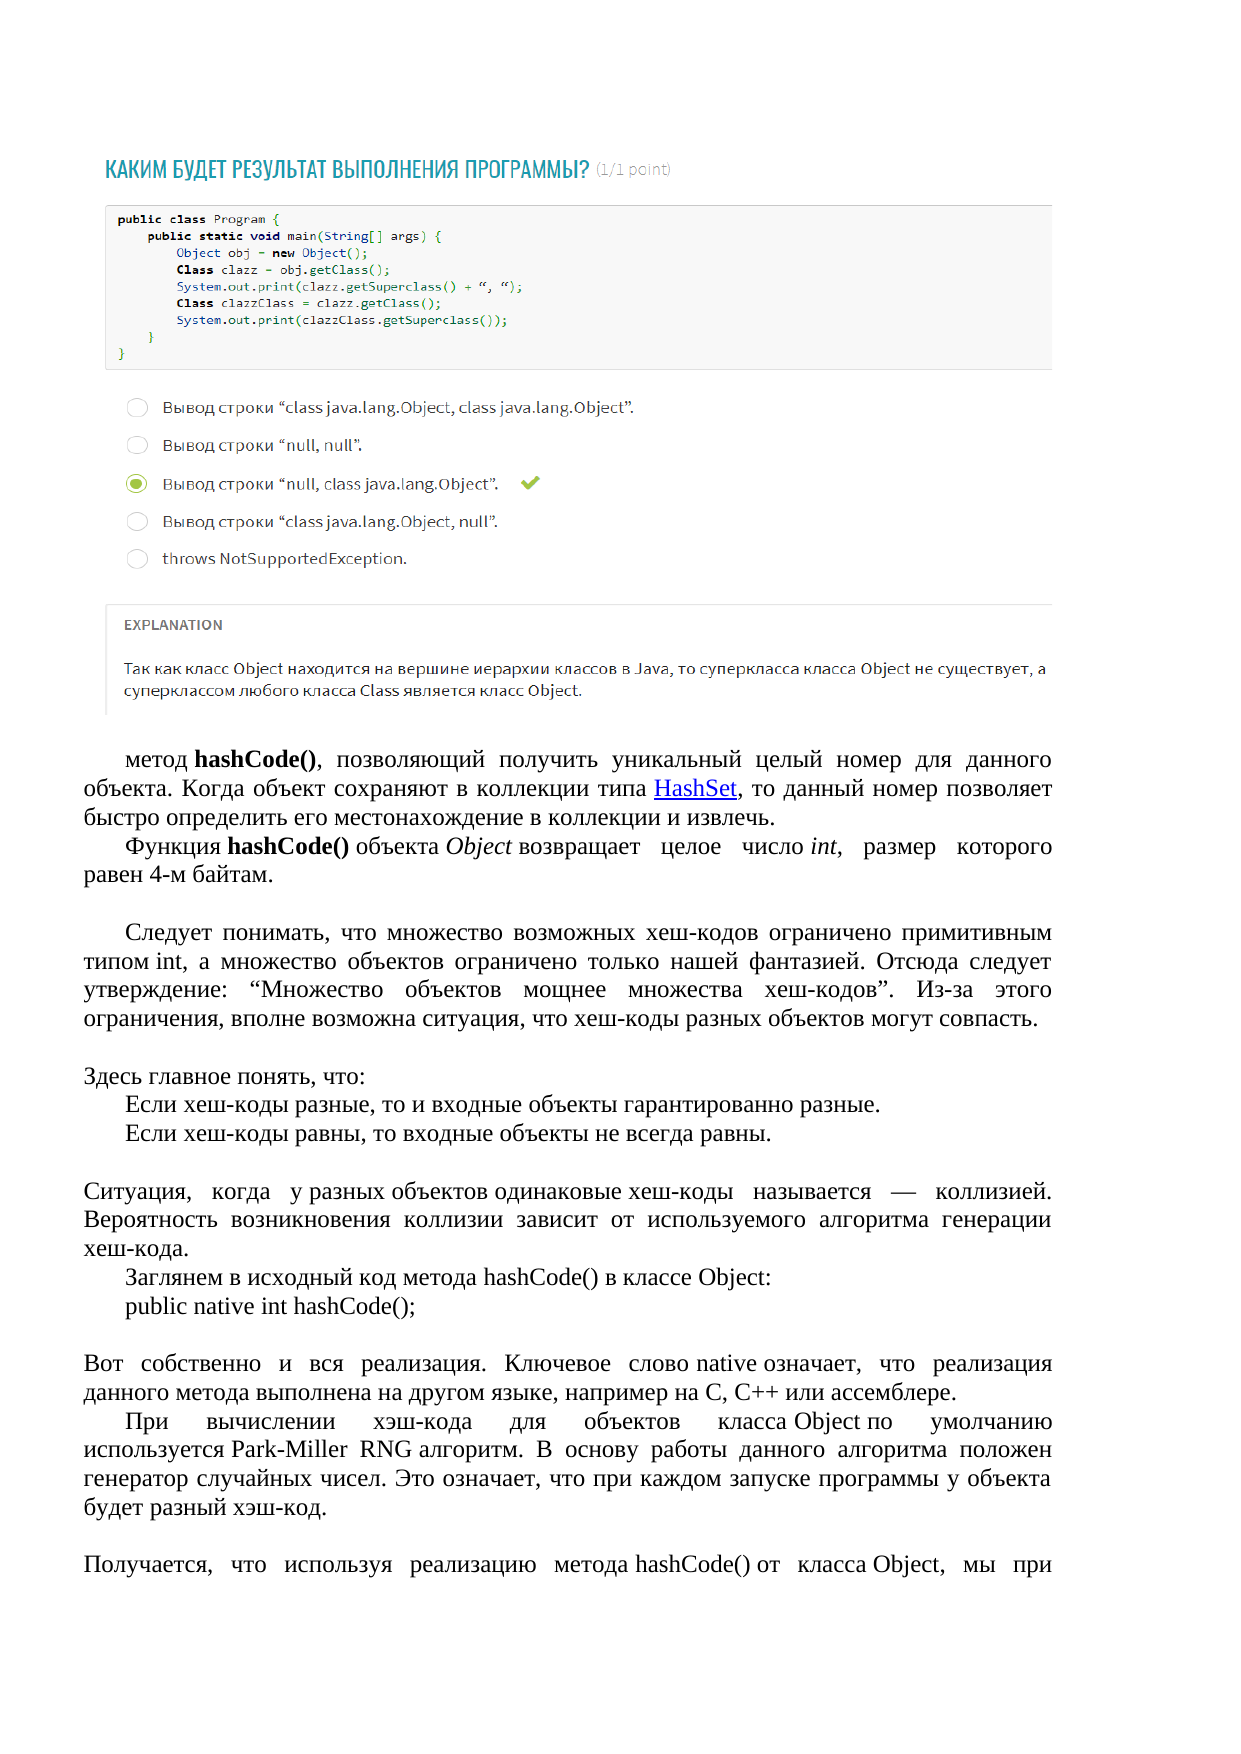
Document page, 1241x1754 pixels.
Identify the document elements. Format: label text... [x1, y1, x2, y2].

text public native int hashCode(); [83, 1291, 1053, 1319]
text Ситуация, когда у разных объектов одинаковые хеш-коды называется — коллизией. Вероятность возникновения коллизии зависит от используемого алгоритма генерации хеш-кода. [83, 1147, 1053, 1262]
text Если хеш-коды равны, то входные объекты не всегда равны. [83, 1118, 1053, 1147]
text Следует понимать, что множество возможных хеш-кодов ограничено примитивным типом int, а множество объектов ограничено только нашей фантазией. Отсюда следует утверждение: “Множество объектов мощнее множества хеш-кодов”. Из-за этого ограничения, вполне возможна ситуация, что хеш-коды разных объектов могут совпасть. Здесь главное понять, что: [83, 917, 1053, 1089]
picture [83, 150, 1053, 715]
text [83, 1406, 1053, 1578]
text Если хеш-коды разные, то и входные объекты гарантированно разные. [83, 1089, 1053, 1118]
text Вот собственно и вся реализация. Ключевое слово native означает, что реализация данного метода выполнена на другом языке, например на C, C++ или ассемблере. [83, 1319, 1053, 1406]
text Функция hashCode() объекта Object возвращает целое число int, размер которого равен 4-м байтам. [83, 831, 1053, 888]
text Заглянем в исходный код метода hashCode() в классе Object: [83, 1262, 1053, 1291]
text метод hashCode(), позволяющий получить уникальный целый номер для данного объекта. Когда объект сохраняют в коллекции типа HashSet, то данный номер позволяет быстро определить его местонахождение в коллекции и извлечь. [83, 744, 1053, 831]
